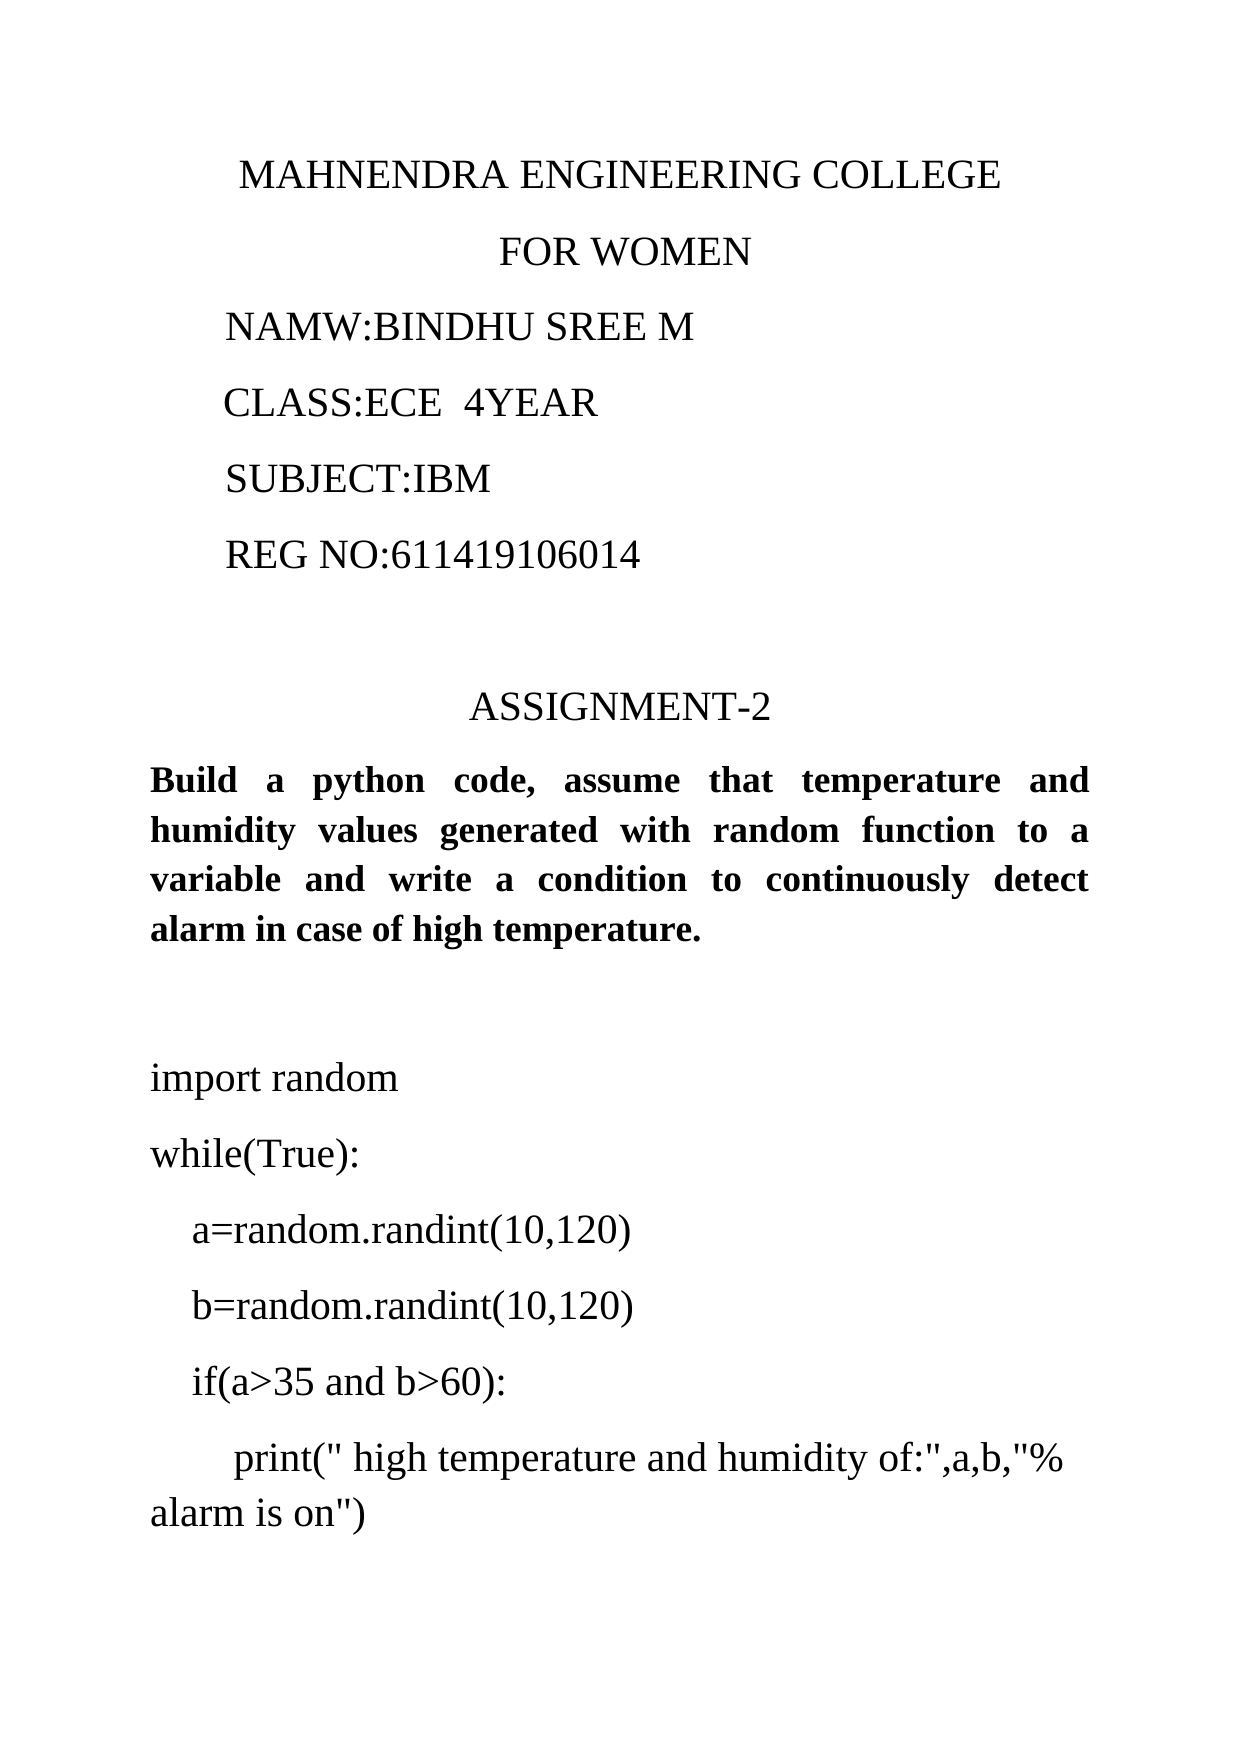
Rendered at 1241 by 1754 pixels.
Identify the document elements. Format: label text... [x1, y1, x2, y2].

text b=random.randint(10,120) [150, 1280, 1090, 1328]
text print(" high temperature and humidity of:",a,b,"% alarm is on") [150, 1432, 1090, 1535]
text FOR WOMEN [150, 226, 1090, 274]
text REG NO:611419106014 [150, 530, 1090, 578]
text CLASS:ECE 4YEAR [150, 378, 1090, 426]
text a=random.randint(10,120) [150, 1204, 1090, 1252]
text if(a>35 and b>60): [150, 1356, 1090, 1404]
text SUBJECT:IBM [150, 454, 1090, 502]
text Build a python code, assume that temperature and humidity values generated with random function to a variable and write a condition to continuously detect alarm in case of high temperature. [150, 757, 1090, 949]
list NAMW:BINDHU SREE M [225, 302, 1090, 350]
text ASSIGNMENT-2 [150, 682, 1090, 729]
text while(True): [150, 1128, 1090, 1176]
text MAHNENDRA ENGINEERING COLLEGE [150, 150, 1090, 198]
text import random [150, 1053, 1090, 1101]
